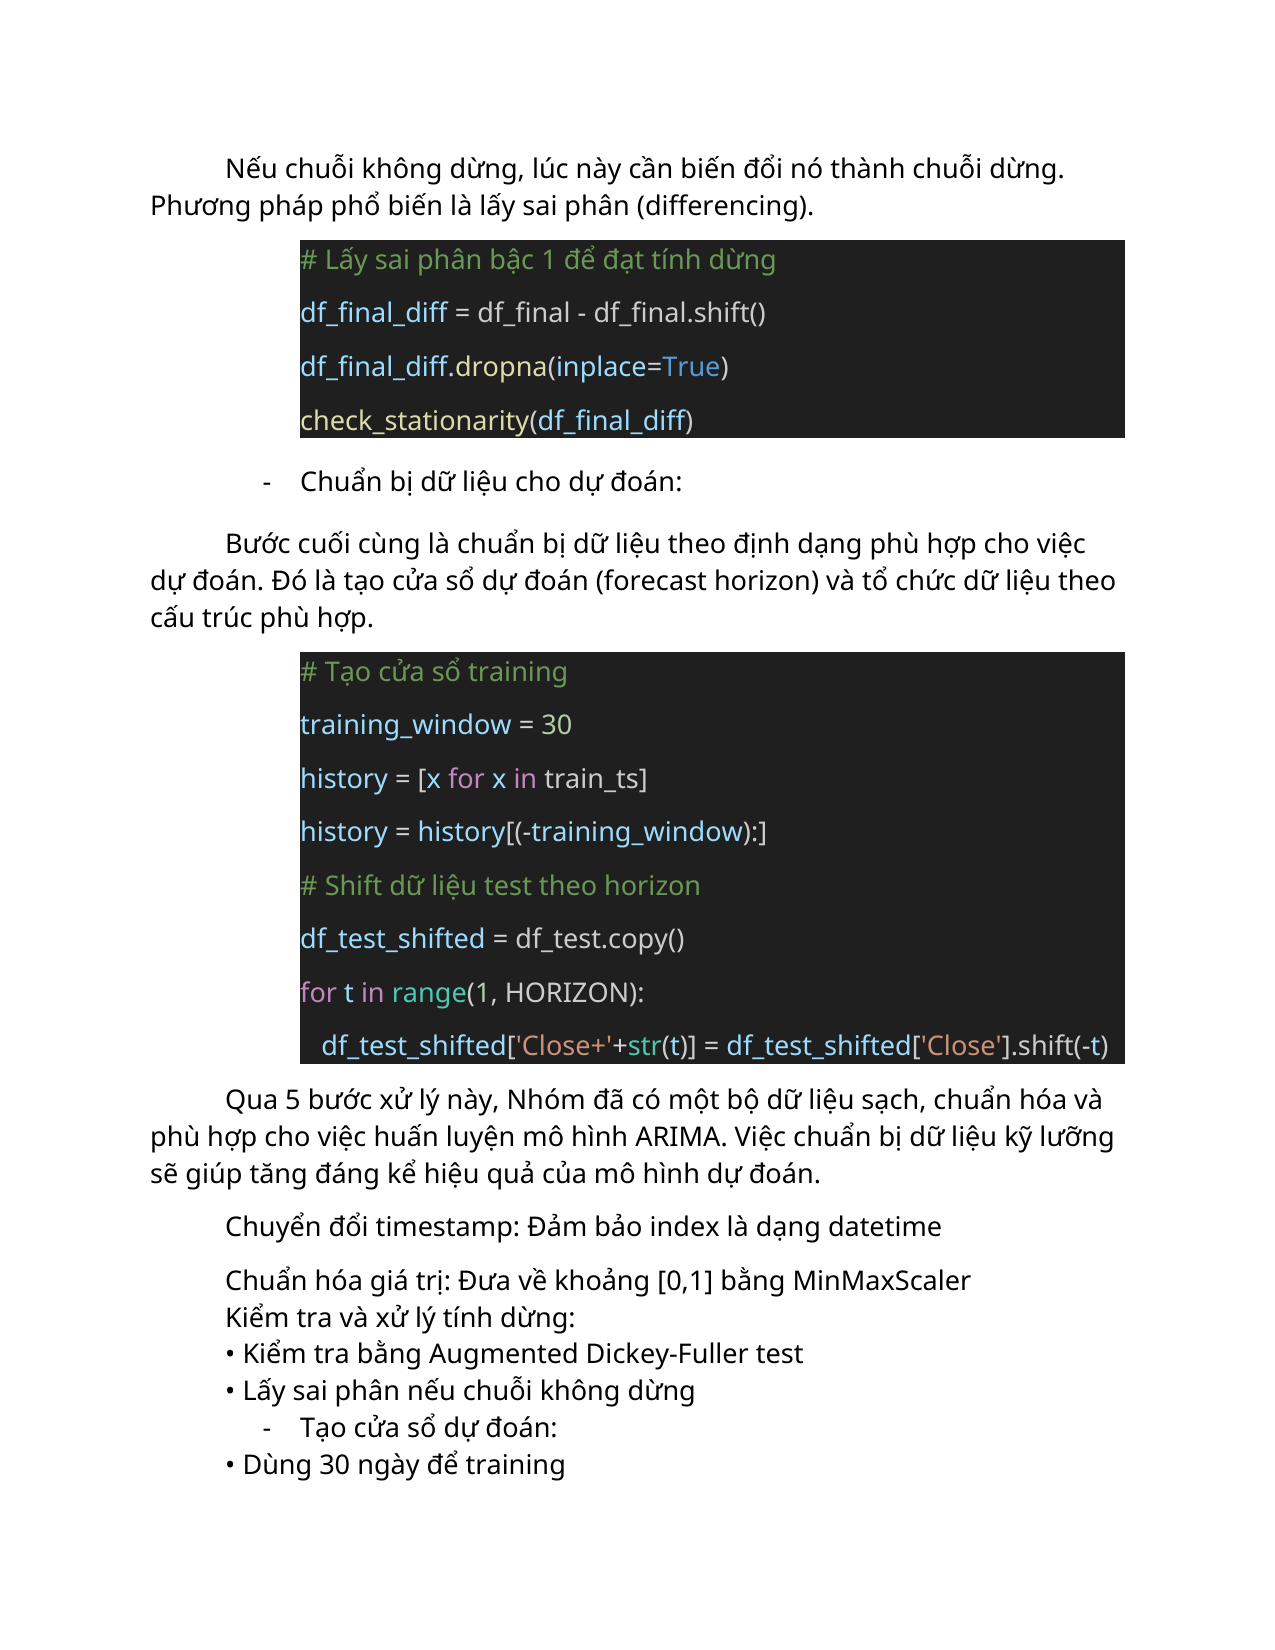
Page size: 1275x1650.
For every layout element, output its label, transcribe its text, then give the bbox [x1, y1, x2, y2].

text Chuyển đổi timestamp: Đảm bảo index là dạng datetime [150, 1208, 1125, 1244]
text Nếu chuỗi không dừng, lúc này cần biến đổi nó thành chuỗi dừng. Phương pháp phổ biến là lấy sai phân (differencing). [150, 150, 1125, 224]
text df_test_shifted = df_test.copy() [300, 920, 1125, 957]
text Kiểm tra và xử lý tính dừng: [150, 1298, 1125, 1335]
text Chuẩn hóa giá trị: Đưa về khoảng [0,1] bằng MinMaxScaler [150, 1261, 1125, 1298]
text # Lấy sai phân bậc 1 để đạt tính dừng [300, 240, 1125, 277]
text • Dùng 30 ngày để training [150, 1446, 1125, 1482]
text check_stationarity(df_final_diff) [300, 401, 1125, 438]
text Qua 5 bước xử lý này, Nhóm đã có một bộ dữ liệu sạch, chuẩn hóa và phù hợp cho việc huấn luyện mô hình ARIMA. Việc chuẩn bị dữ liệu kỹ lưỡng sẽ giúp tăng đáng kể hiệu quả của mô hình dự đoán. [150, 1080, 1125, 1191]
list Tạo cửa sổ dự đoán: [262, 1409, 1125, 1446]
text # Shift dữ liệu test theo horizon [300, 866, 1125, 903]
text df_test_shifted['Close+'+str(t)] = df_test_shifted['Close'].shift(-t) [300, 1027, 1125, 1064]
text • Lấy sai phân nếu chuỗi không dừng [150, 1372, 1125, 1409]
text df_final_diff.dropna(inplace=True) [300, 347, 1125, 384]
text Bước cuối cùng là chuẩn bị dữ liệu theo định dạng phù hợp cho việc dự đoán. Đó là tạo cửa sổ dự đoán (forecast horizon) và tổ chức dữ liệu theo cấu trúc phù hợp. [150, 525, 1125, 635]
text for t in range(1, HORIZON): [300, 973, 1125, 1010]
text # Tạo cửa sổ training [300, 652, 1125, 689]
list Chuẩn bị dữ liệu cho dự đoán: [262, 463, 1125, 500]
text training_window = 30 [300, 706, 1125, 742]
text history = [x for x in train_ts] [300, 759, 1125, 796]
text df_final_diff = df_final - df_final.shift() [300, 294, 1125, 331]
text history = history[(-training_window):] [300, 813, 1125, 849]
text • Kiểm tra bằng Augmented Dickey-Fuller test [150, 1335, 1125, 1372]
